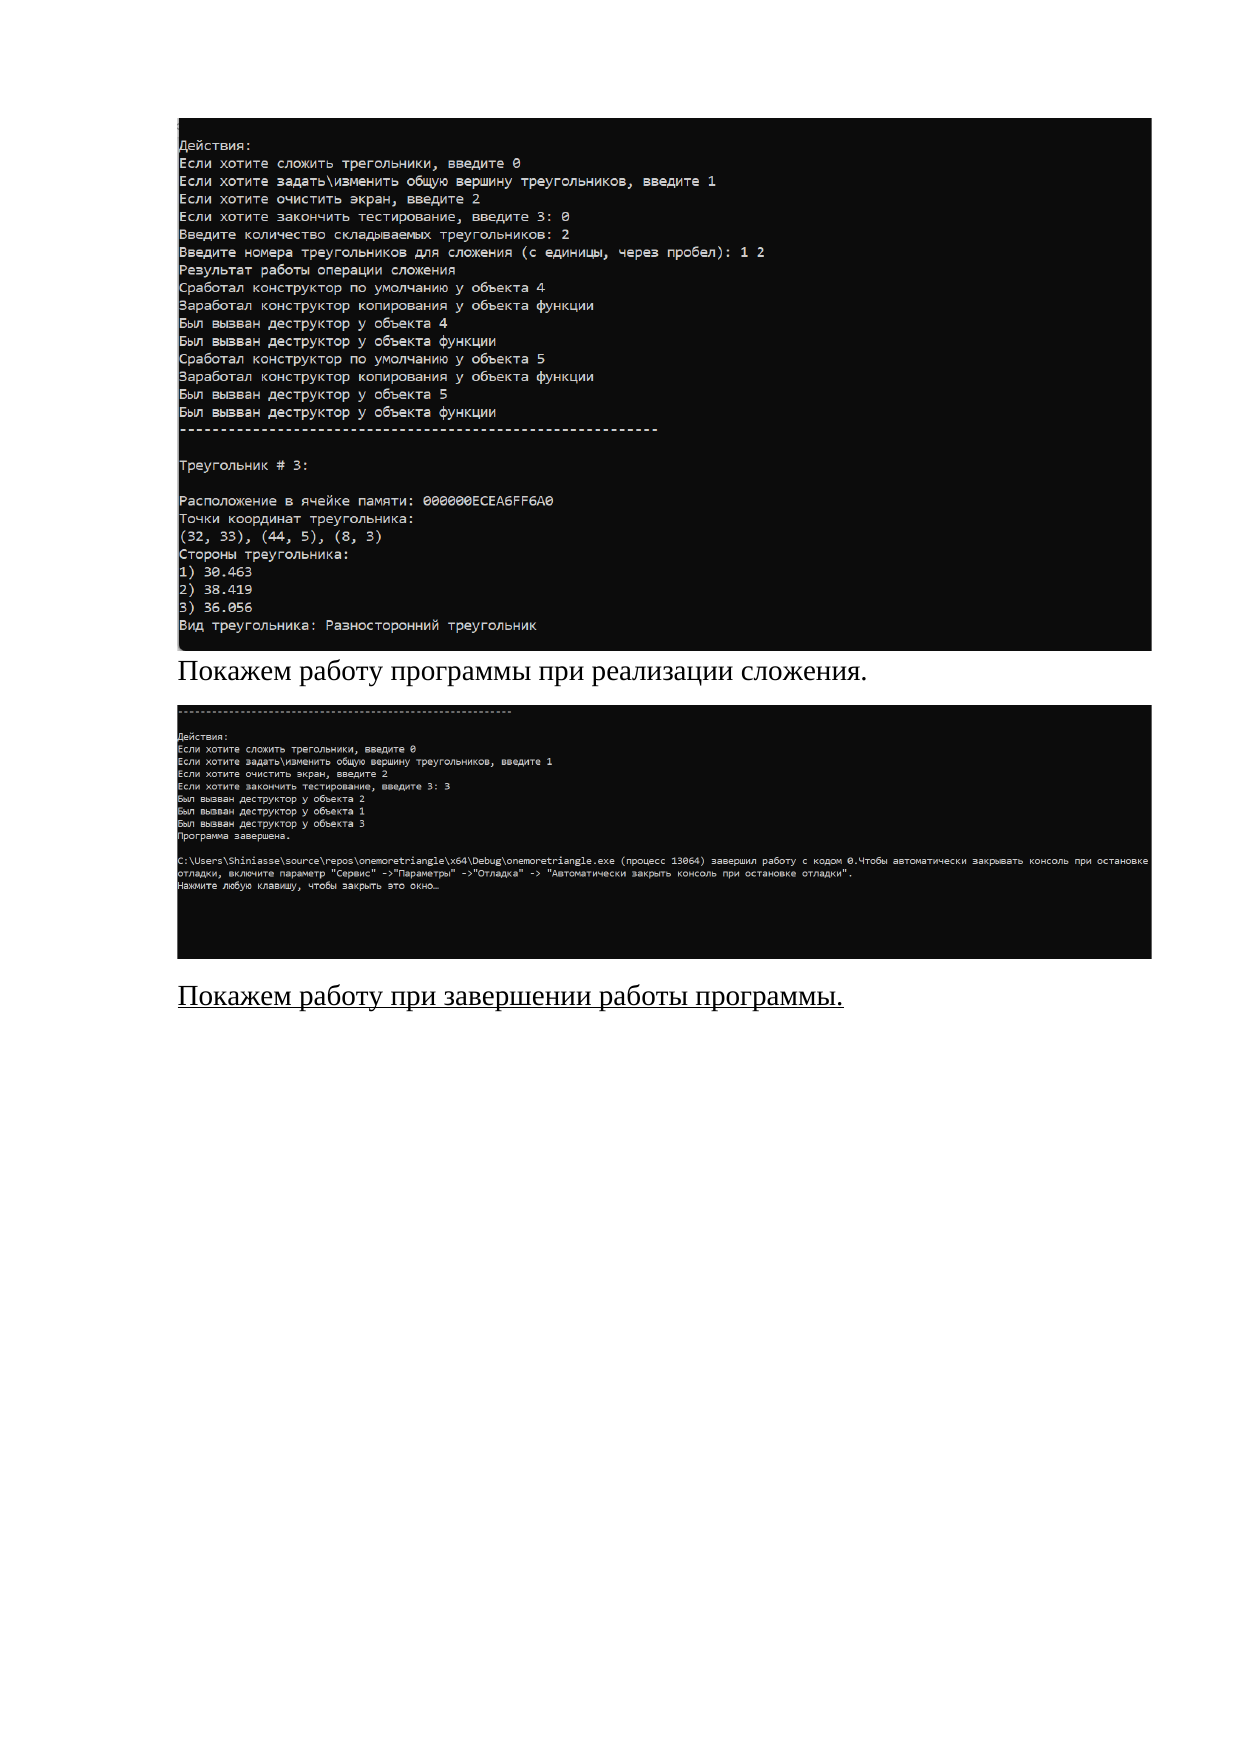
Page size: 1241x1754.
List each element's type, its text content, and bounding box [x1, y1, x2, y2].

text Покажем работу программы при реализации сложения. [177, 651, 1152, 686]
picture [177, 118, 1152, 651]
text Покажем работу при завершении работы программы. Покажем реализацию наследования в программе [177, 978, 1152, 1120]
picture [177, 705, 1152, 959]
